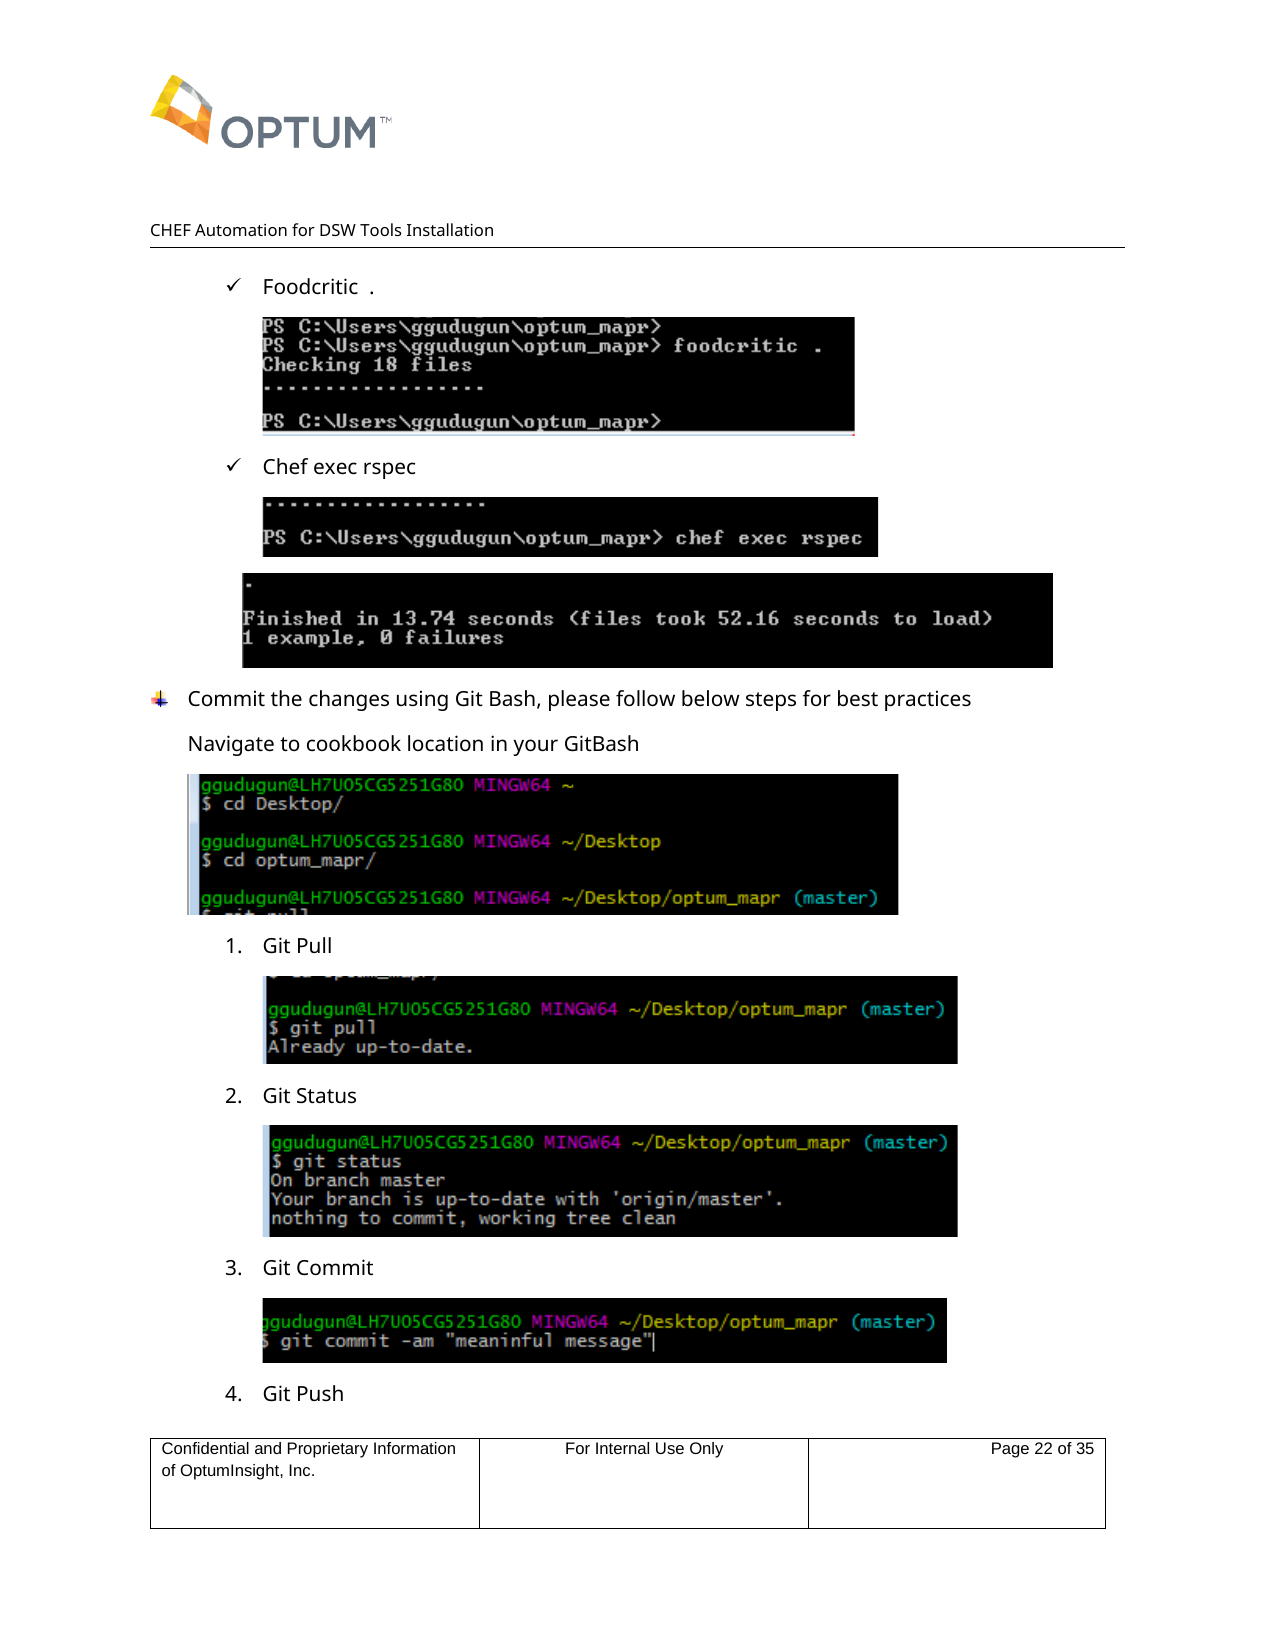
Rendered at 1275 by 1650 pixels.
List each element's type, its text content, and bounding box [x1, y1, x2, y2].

picture [242, 573, 1053, 668]
picture [262, 497, 879, 557]
list Git Commit [225, 1253, 1125, 1282]
picture [262, 1298, 947, 1363]
picture [262, 317, 855, 436]
picture [262, 1125, 958, 1237]
picture [151, 689, 168, 707]
list Chef exec rspec [225, 452, 1125, 481]
list Git Pull [225, 931, 1125, 960]
list Commit the changes using Git Bash, please follow below steps for best practices [150, 684, 1125, 712]
list Git Status [225, 1081, 1125, 1109]
text Navigate to cookbook location in your GitBash [187, 729, 1125, 757]
list Git Push [225, 1379, 1125, 1408]
picture [187, 774, 899, 915]
picture [150, 75, 392, 148]
picture [262, 976, 958, 1064]
list Foodcritic . [225, 272, 1125, 300]
